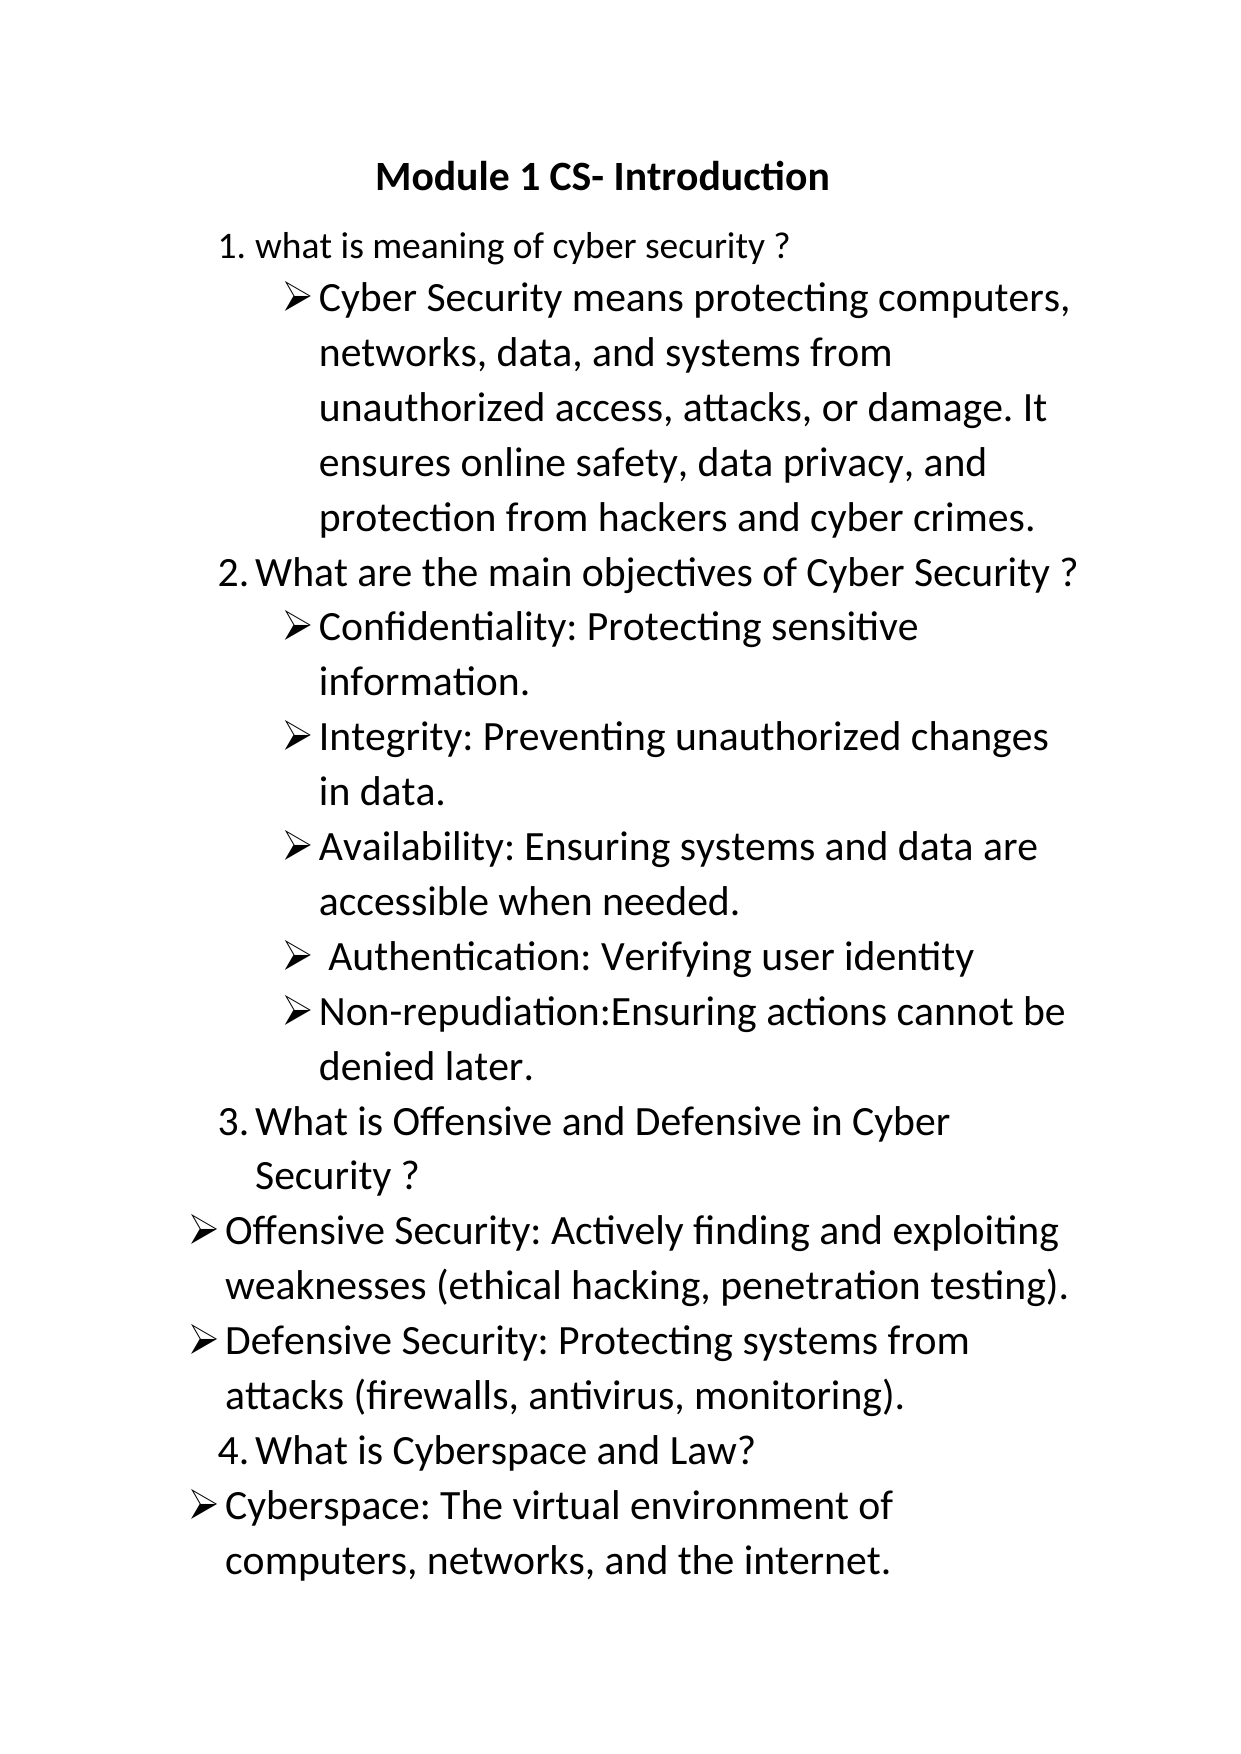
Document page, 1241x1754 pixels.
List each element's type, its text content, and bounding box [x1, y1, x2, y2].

list Cyberspace: The virtual environment of computers, networks, and the internet. [187, 1479, 1090, 1584]
list What are the main objectives of Cyber Security ? [217, 546, 1090, 596]
list Authentication: Verifying user identity [281, 930, 1090, 981]
list What is Offensive and Defensive in Cyber Security ? [217, 1094, 1090, 1200]
list Defensive Security: Protecting systems from attacks (firewalls, antivirus, monitoring). [187, 1314, 1090, 1420]
list Cyber Security means protecting computers, networks, data, and systems from unauthorized access, attacks, or damage. It ensures online safety, data privacy, and protection from hackers and cyber crimes. [281, 271, 1090, 541]
list Offensive Security: Actively finding and exploiting weaknesses (ethical hacking, penetration testing). [187, 1204, 1090, 1310]
list What is Cyberspace and Law? [217, 1424, 1090, 1475]
list Integrity: Preventing unauthorized changes in data. [281, 710, 1090, 816]
list Confidentiality: Protecting sensitive information. [281, 600, 1090, 706]
text Module 1 CS- Introduction [300, 150, 1090, 201]
list what is meaning of cyber security ? [217, 222, 1090, 267]
list Non-repudiation:Ensuring actions cannot be denied later. [281, 985, 1090, 1090]
list Availability: Ensuring systems and data are accessible when needed. [281, 820, 1090, 926]
